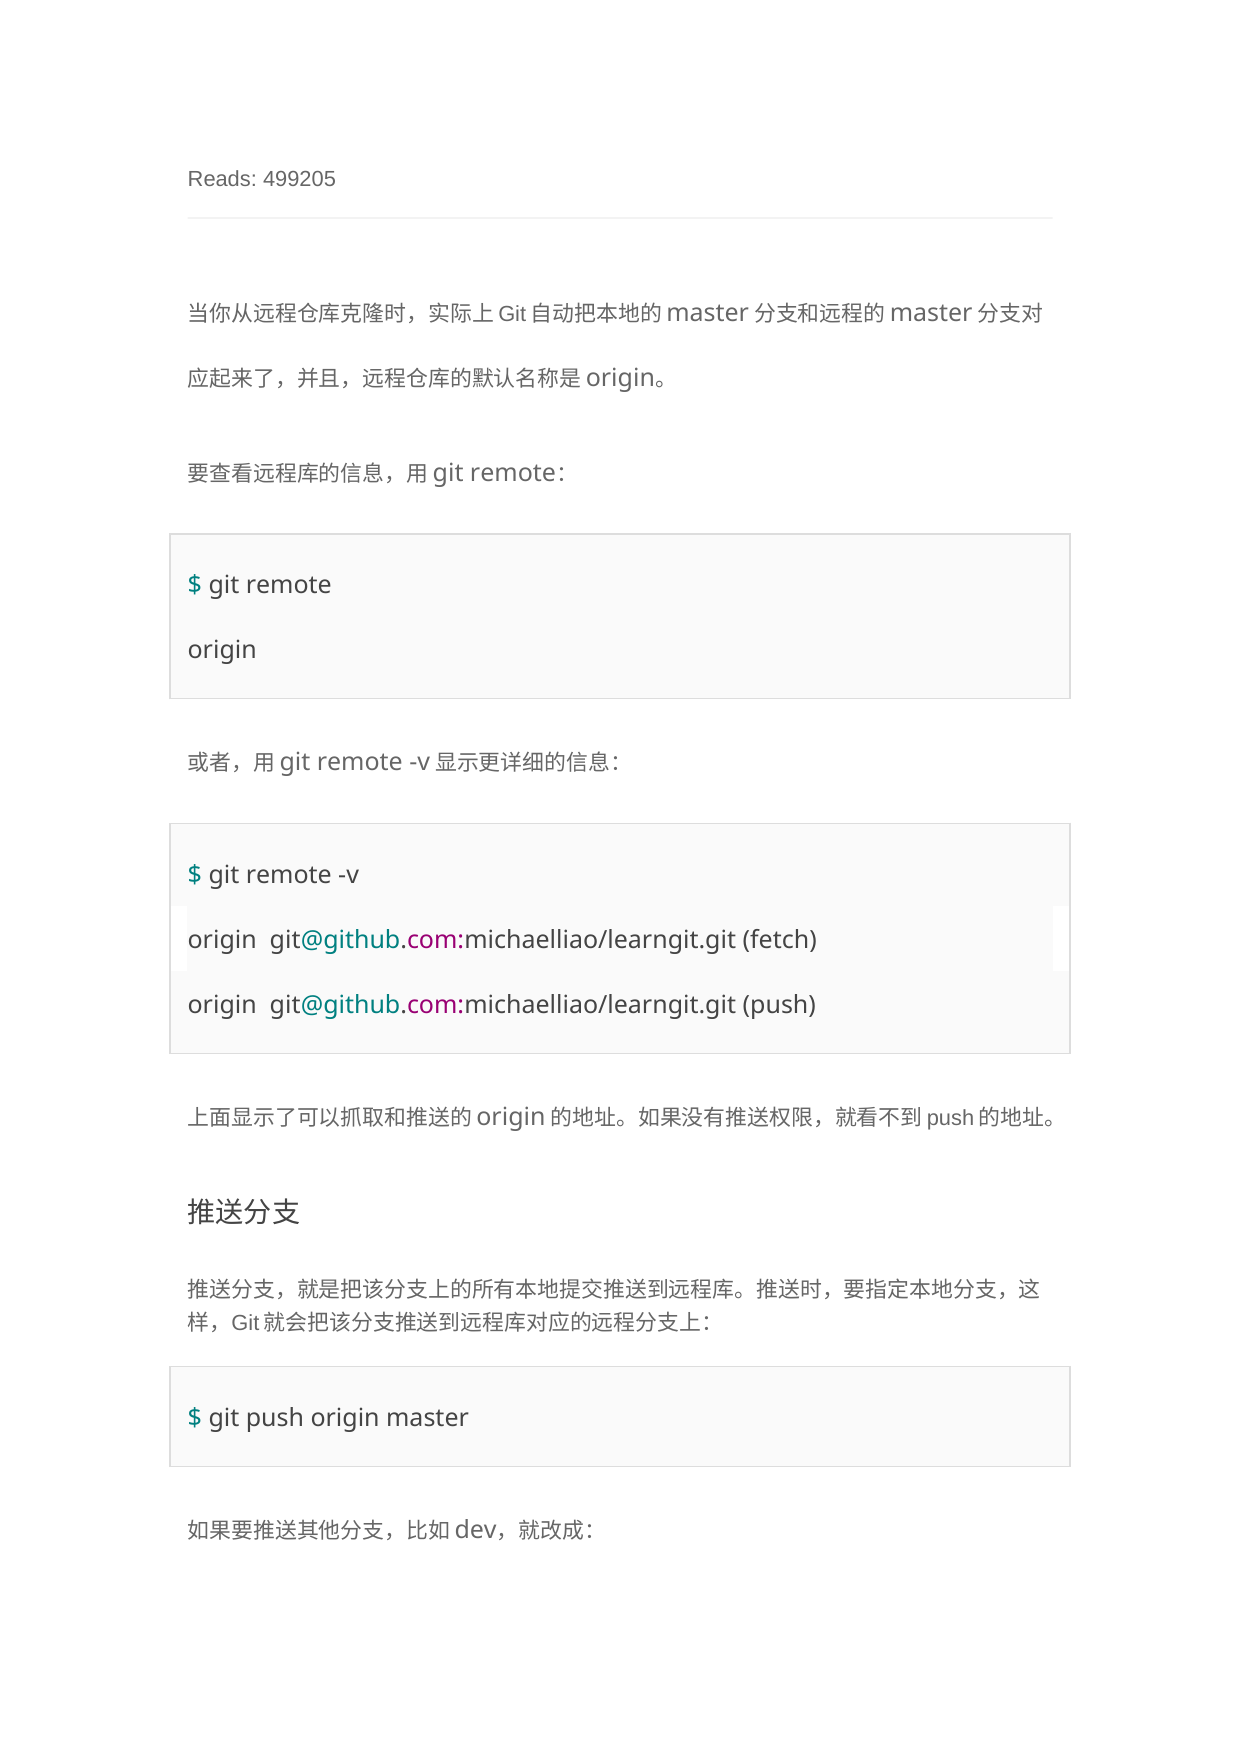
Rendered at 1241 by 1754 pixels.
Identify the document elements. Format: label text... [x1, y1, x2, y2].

text 或者，用git remote -v显示更详细的信息： [187, 728, 1053, 793]
text 如果要推送其他分支，比如dev，就改成： [187, 1496, 1053, 1561]
text 推送分支，就是把该分支上的所有本地提交推送到远程库。推送时，要指定本地分支，这样，Git就会把该分支推送到远程库对应的远程分支上： [187, 1272, 1053, 1337]
text origin [171, 598, 1069, 698]
text $ git push origin master [171, 1367, 1069, 1466]
text $ git remote [171, 535, 1069, 598]
text 当你从远程仓库克隆时，实际上Git自动把本地的master分支和远程的master分支对应起来了，并且，远程仓库的默认名称是origin。 [187, 279, 1053, 409]
text Reads: 499205 [187, 162, 1053, 194]
text 要查看远程库的信息，用git remote： [187, 439, 1053, 504]
text origin git@github.com:michaelliao/learngit.git (fetch) [187, 906, 1053, 953]
text $ git remote -v [171, 824, 1069, 906]
text origin git@github.com:michaelliao/learngit.git (push) [171, 953, 1069, 1053]
text 上面显示了可以抓取和推送的origin的地址。如果没有推送权限，就看不到push的地址。 [187, 1083, 1053, 1148]
text 推送分支 [187, 1177, 1053, 1242]
